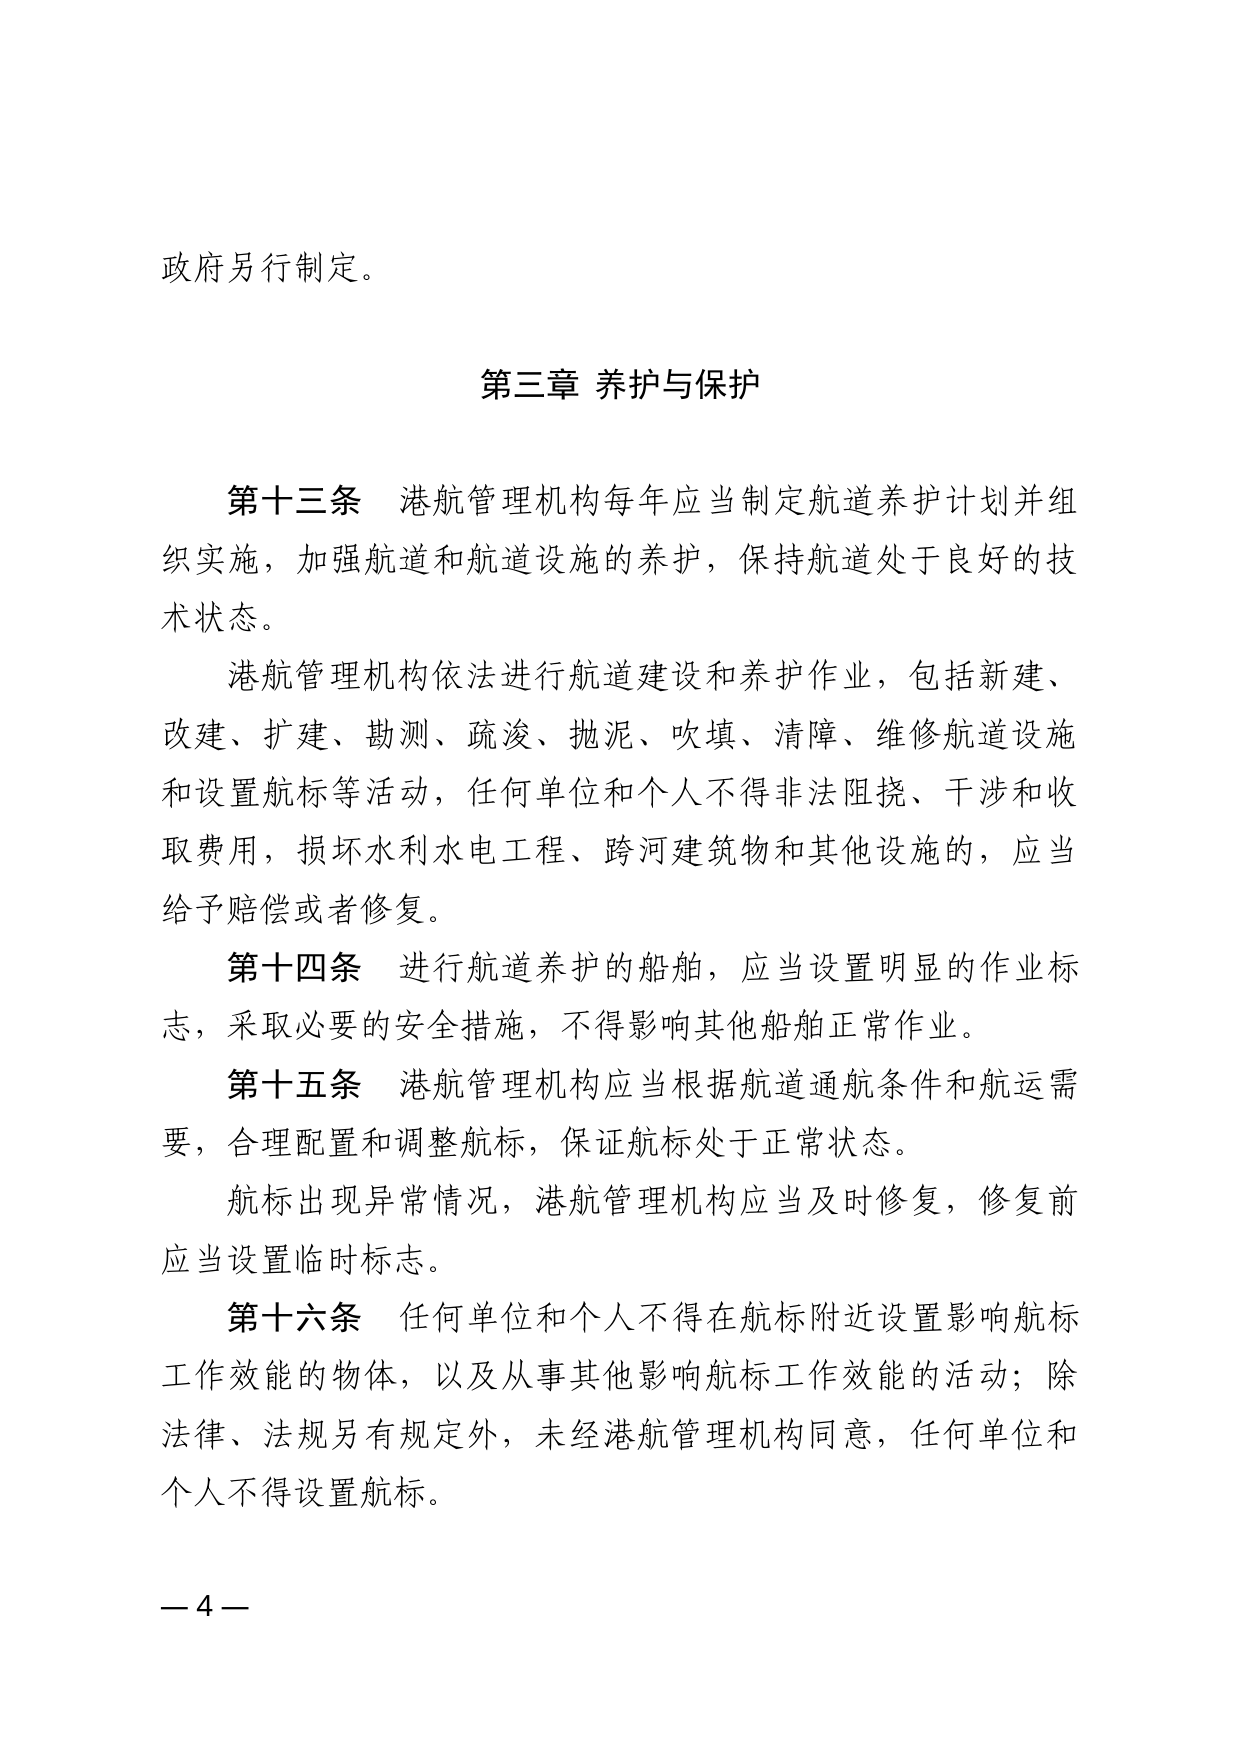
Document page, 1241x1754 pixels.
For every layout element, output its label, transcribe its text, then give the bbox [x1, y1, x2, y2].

text 第三章 养护与保护 [159, 349, 1081, 408]
text 港航管理机构依法进行航道建设和养护作业，包括新建、改建、扩建、勘测、疏浚、抛泥、吹填、清障、维修航道设施和设置航标等活动，任何单位和个人不得非法阻挠、干涉和收取费用，损坏水利水电工程、跨河建筑物和其他设施的，应当给予赔偿或者修复。 [159, 641, 1081, 933]
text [159, 233, 1081, 291]
text 第十三条 港航管理机构每年应当制定航道养护计划并组织实施，加强航道和航道设施的养护，保持航道处于良好的技术状态。 [159, 466, 1081, 641]
text 航标出现异常情况，港航管理机构应当及时修复，修复前应当设置临时标志。 [159, 1166, 1081, 1283]
text 第十六条 任何单位和个人不得在航标附近设置影响航标工作效能的物体，以及从事其他影响航标工作效能的活动；除法律、法规另有规定外，未经港航管理机构同意，任何单位和个人不得设置航标。 [159, 1283, 1081, 1516]
text 第十四条 进行航道养护的船舶，应当设置明显的作业标志，采取必要的安全措施，不得影响其他船舶正常作业。 [159, 933, 1081, 1049]
text 第十五条 港航管理机构应当根据航道通航条件和航运需要，合理配置和调整航标，保证航标处于正常状态。 [159, 1049, 1081, 1166]
